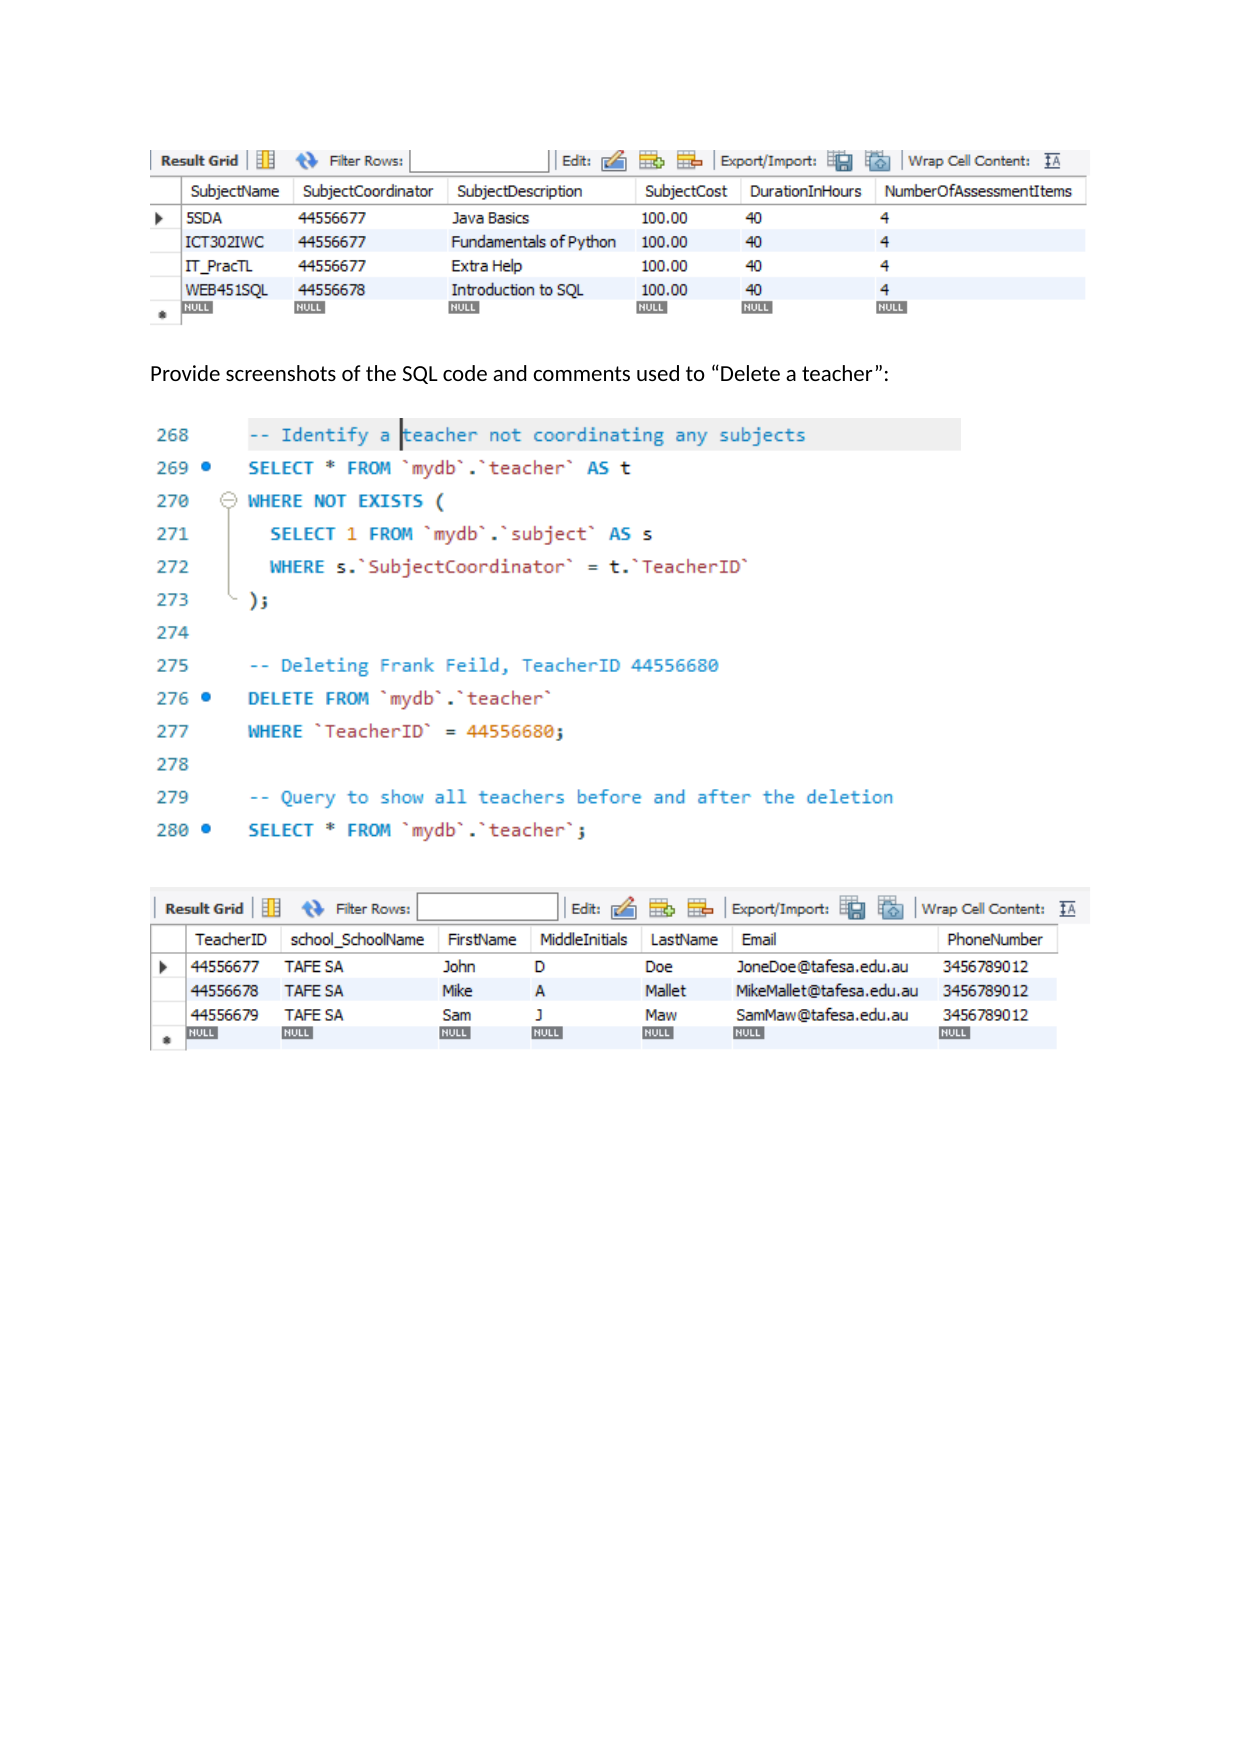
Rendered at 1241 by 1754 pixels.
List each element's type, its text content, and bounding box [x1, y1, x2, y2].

picture [150, 887, 1091, 1092]
picture [150, 150, 1091, 328]
text Provide screenshots of the SQL code and comments used to “Delete a teacher”: [150, 359, 1090, 387]
picture [150, 418, 961, 857]
